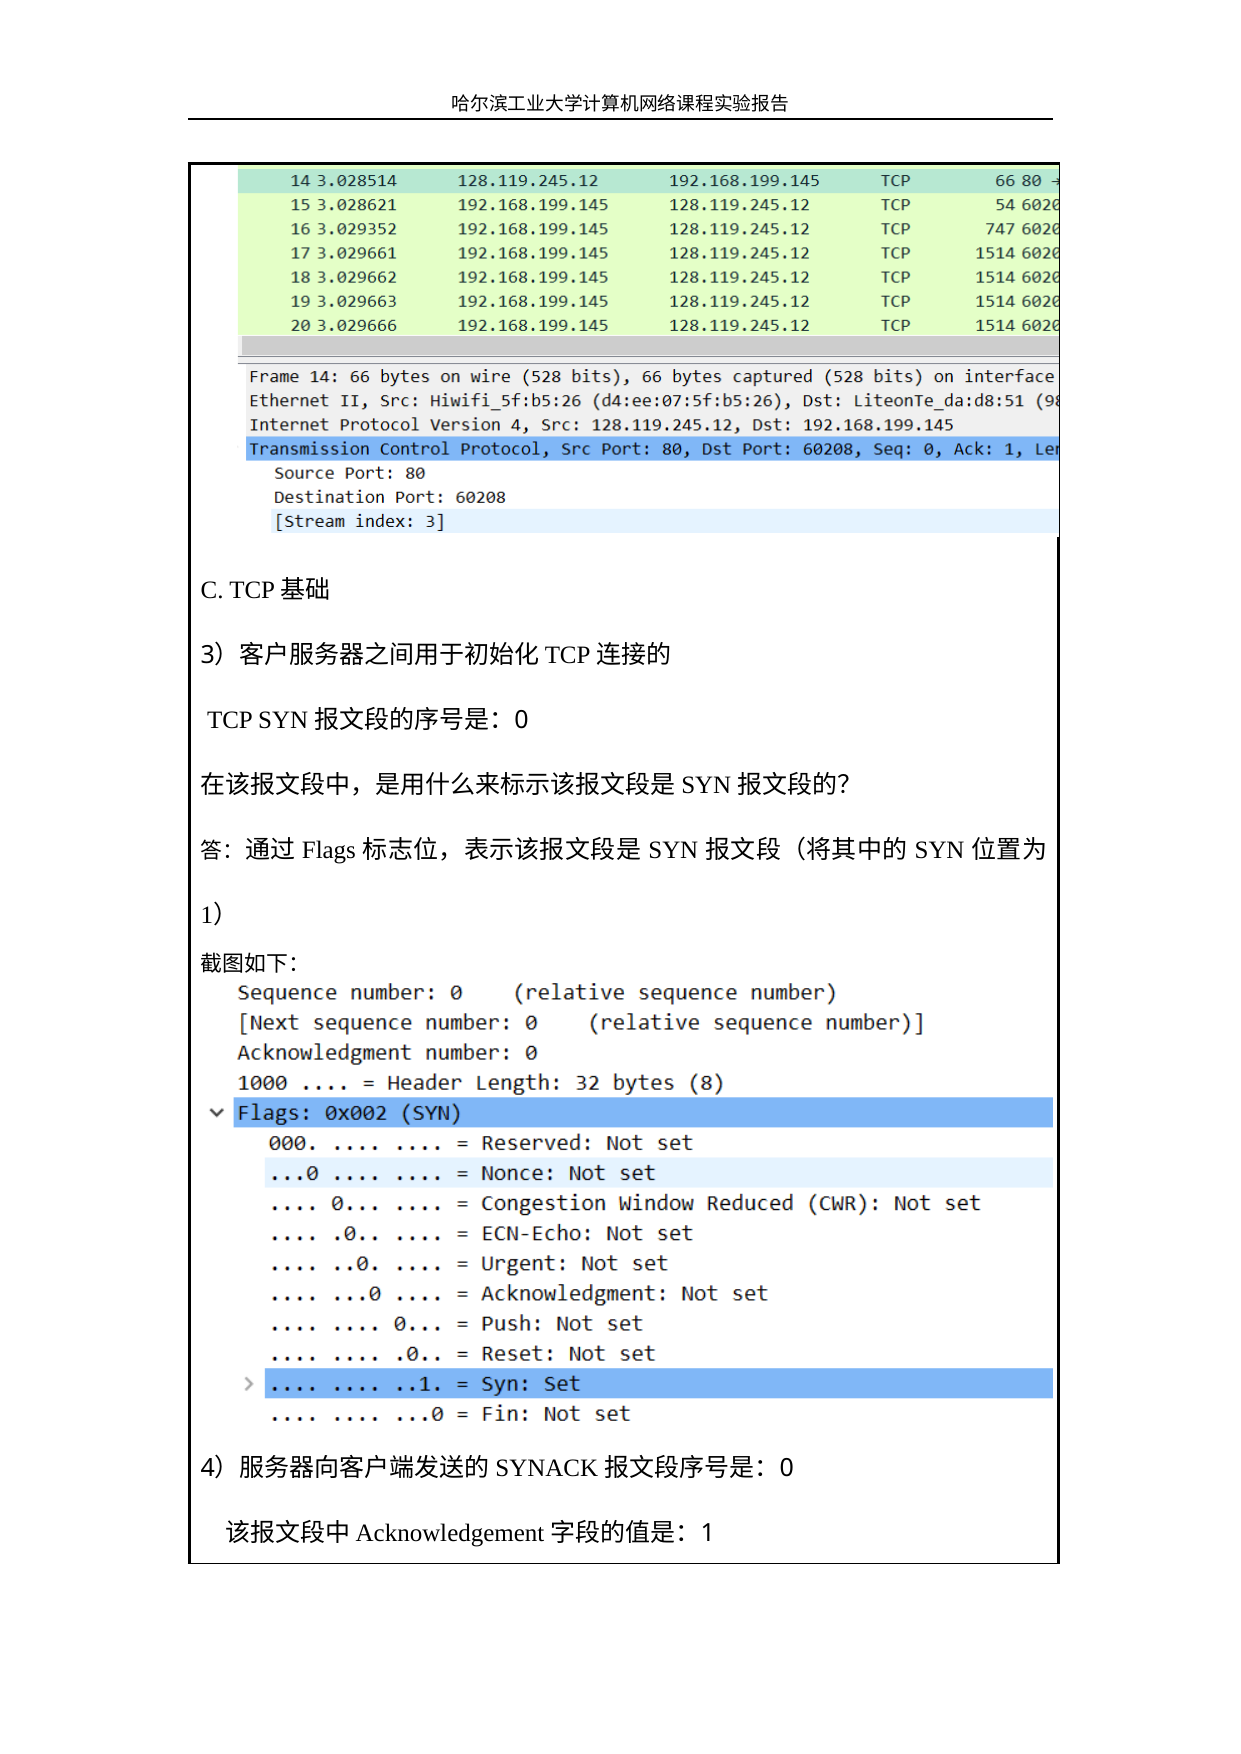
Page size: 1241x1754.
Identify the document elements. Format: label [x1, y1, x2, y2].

table_cell [191, 165, 1057, 1563]
picture [237, 165, 1059, 537]
picture [200, 977, 1053, 1431]
